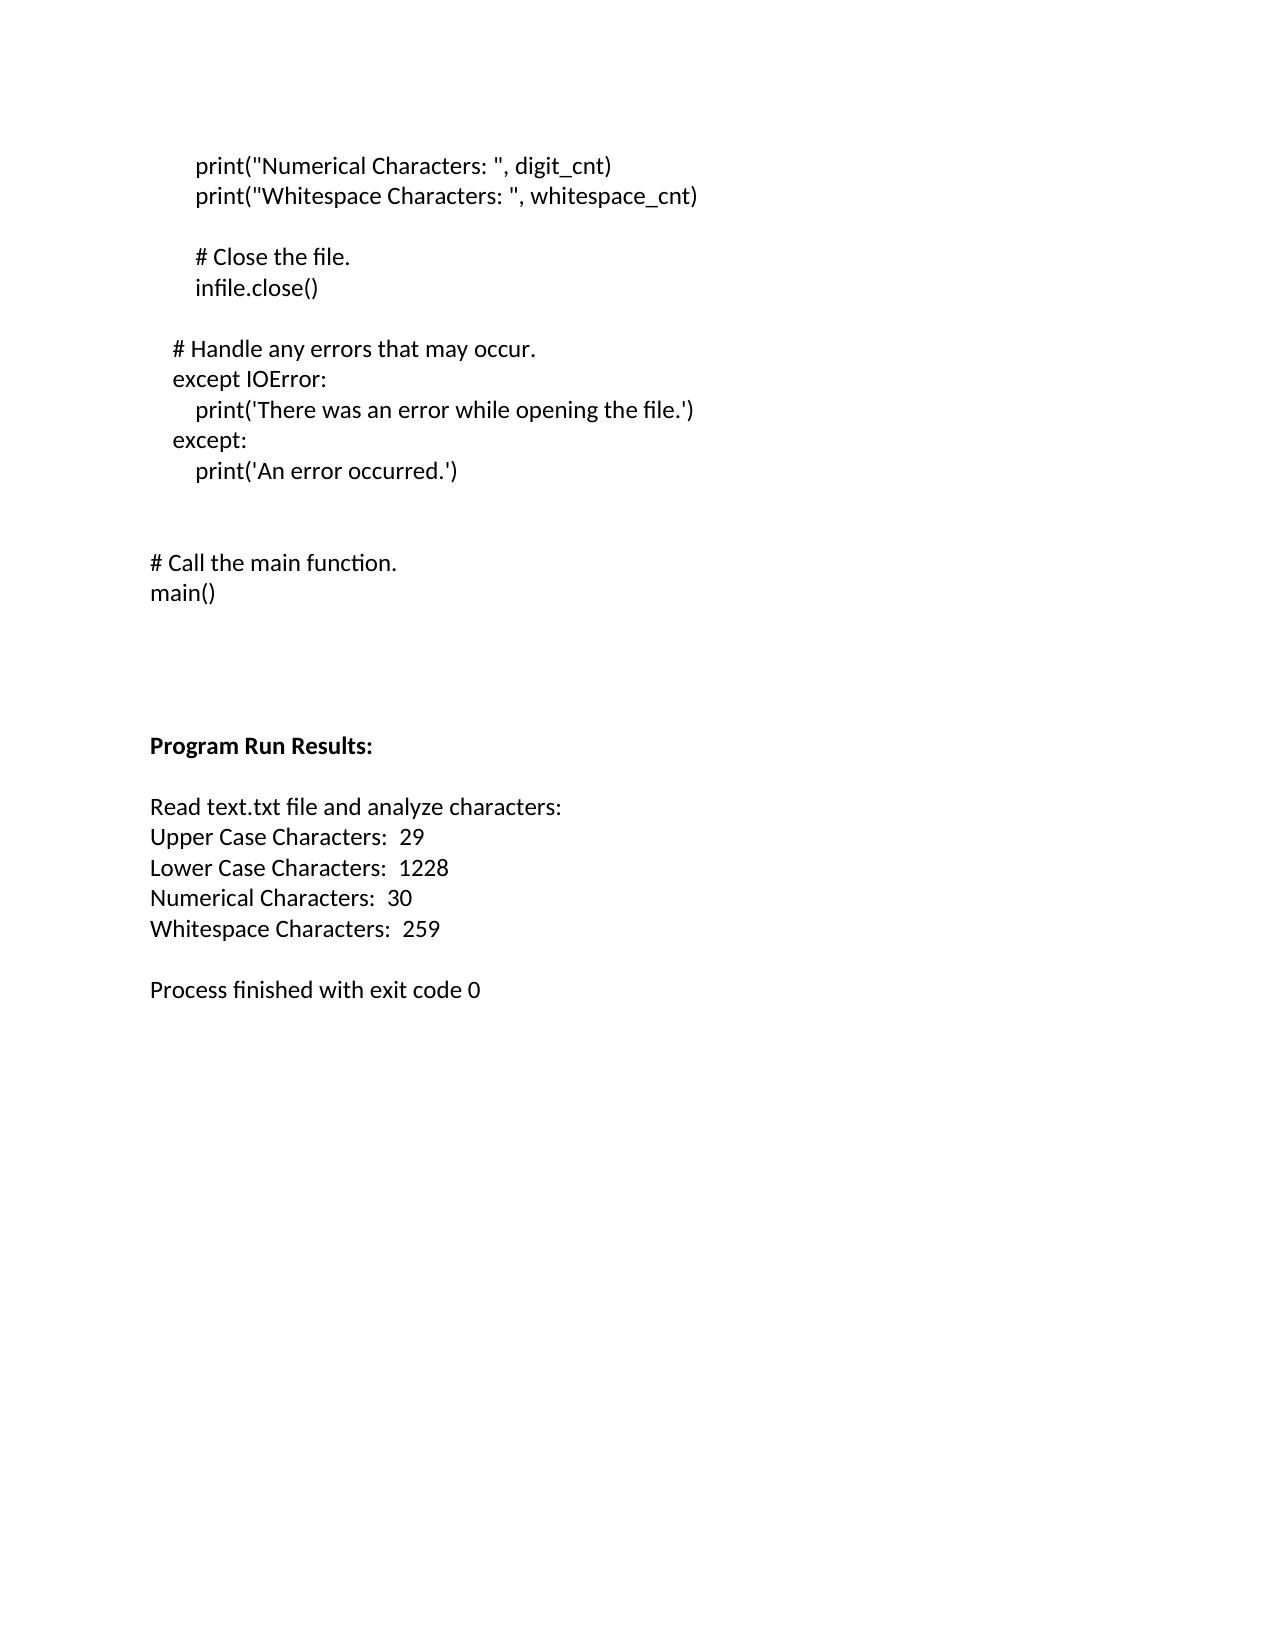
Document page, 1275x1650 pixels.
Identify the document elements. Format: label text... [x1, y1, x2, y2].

text Program Run Results: [150, 730, 1125, 791]
text Upper Case Characters: 29 [150, 821, 1125, 852]
text # Handle any errors that may occur. [150, 333, 1125, 364]
text infile.close() [150, 272, 1125, 303]
text Process finished with exit code 0 [150, 974, 1125, 1004]
text print("Whitespace Characters: ", whitespace_cnt) [150, 181, 1125, 211]
text main() [150, 577, 1125, 608]
text # Close the file. [150, 242, 1125, 272]
text except IOError: [150, 364, 1125, 394]
text # Call the main function. [150, 547, 1125, 577]
text Numerical Characters: 30 [150, 882, 1125, 913]
text print("Numerical Characters: ", digit_cnt) [150, 150, 1125, 181]
text print('An error occurred.') [150, 455, 1125, 486]
text Lower Case Characters: 1228 [150, 852, 1125, 882]
text Whitespace Characters: 259 [150, 913, 1125, 943]
text print('There was an error while opening the file.') [150, 394, 1125, 425]
text Read text.txt file and analyze characters: [150, 791, 1125, 821]
text except: [150, 425, 1125, 455]
